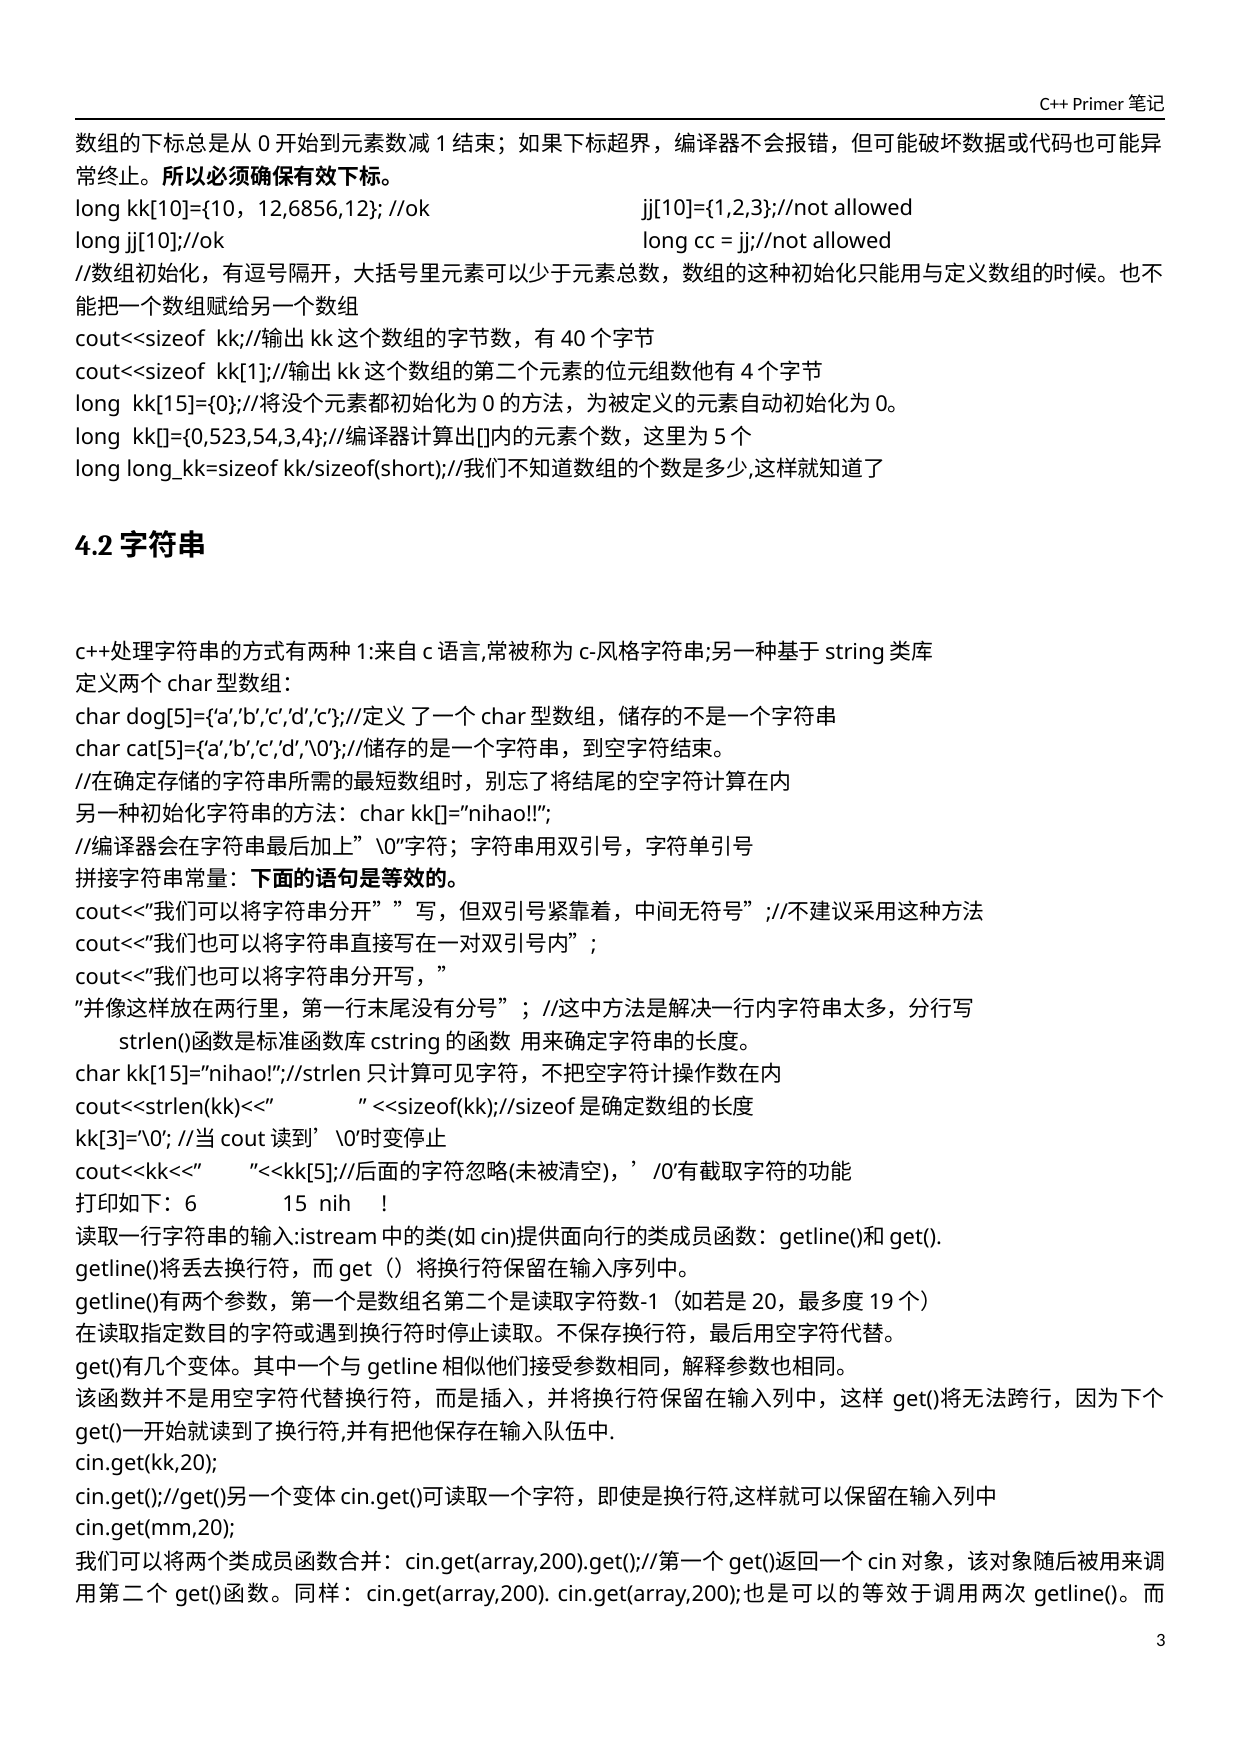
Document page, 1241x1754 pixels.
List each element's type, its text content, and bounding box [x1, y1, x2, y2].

text char kk[15]=”nihao!”;//strlen只计算可见字符，不把空字符计操作数在内 [75, 1056, 1165, 1088]
text strlen()函数是标准函数库cstring的函数 用来确定字符串的长度。 [75, 1023, 1165, 1056]
text //数组初始化，有逗号隔开，大括号里元素可以少于元素总数，数组的这种初始化只能用与定义数组的时候。也不能把一个数组赋给另一个数组 [75, 256, 1165, 321]
text kk[3]=’\0’; //当cout读到’\0’时变停止 [75, 1121, 1165, 1153]
text cout<<sizeof kk;//输出kk这个数组的字节数，有40个字节 [75, 321, 1165, 353]
text char dog[5]={‘a’,’b’,’c’,’d’,’c’};//定义 了一个char型数组，储存的不是一个字符串 [75, 698, 1165, 731]
text jj[10]={1,2,3};//not allowed [642, 191, 1165, 223]
text getline()将丢去换行符，而get（）将换行符保留在输入序列中。 [75, 1251, 1165, 1283]
text cout<<”我们也可以将字符串直接写在一对双引号内”; [75, 926, 1165, 958]
text 打印如下：6 15 nih ! [75, 1186, 1165, 1218]
text 该函数并不是用空字符代替换行符，而是插入，并将换行符保留在输入列中，这样get()将无法跨行，因为下个get()一开始就读到了换行符,并有把他保存在输入队伍中. [75, 1381, 1165, 1446]
text ”并像这样放在两行里，第一行末尾没有分号”；//这中方法是解决一行内字符串太多，分行写 [75, 991, 1165, 1023]
text cout<<kk<<” ”<<kk[5];//后面的字符忽略(未被清空)，’/0’有截取字符的功能 [75, 1153, 1165, 1186]
text 读取一行字符串的输入:istream中的类(如cin)提供面向行的类成员函数：getline()和get(). [75, 1218, 1165, 1251]
text long kk[]={0,523,54,3,4};//编译器计算出[]内的元素个数，这里为5个 [75, 418, 1165, 451]
text long kk[15]={0};//将没个元素都初始化为0的方法，为被定义的元素自动初始化为0。 [75, 386, 1165, 418]
text cin.get(kk,20); [75, 1446, 1165, 1478]
text cout<<”我们可以将字符串分开””写，但双引号紧靠着，中间无符号”;//不建议采用这种方法 [75, 893, 1165, 926]
text long long_kk=sizeof kk/sizeof(short);//我们不知道数组的个数是多少,这样就知道了 [75, 451, 1165, 483]
text 数组的下标总是从0开始到元素数减1结束；如果下标超界，编译器不会报错，但可能破坏数据或代码也可能异常终止。所以必须确保有效下标。 [75, 126, 1165, 191]
text //在确定存储的字符串所需的最短数组时，别忘了将结尾的空字符计算在内 [75, 763, 1165, 796]
text 定义两个char型数组： [75, 666, 1165, 698]
text getline()有两个参数，第一个是数组名第二个是读取字符数-1（如若是20，最多度19个） [75, 1283, 1165, 1316]
text cin.get();//get()另一个变体cin.get()可读取一个字符，即使是换行符,这样就可以保留在输入列中 [75, 1478, 1165, 1511]
text long cc = jj;//not allowed [642, 223, 1165, 256]
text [75, 1543, 1165, 1608]
text cout<<”我们也可以将字符串分开写，” [75, 958, 1165, 991]
text cin.get(mm,20); [75, 1511, 1165, 1543]
text 拼接字符串常量：下面的语句是等效的。 [75, 861, 1165, 893]
text //编译器会在字符串最后加上”\0”字符；字符串用双引号，字符单引号 [75, 828, 1165, 861]
text c++处理字符串的方式有两种1:来自c语言,常被称为c-风格字符串;另一种基于string类库 [75, 633, 1165, 666]
text 在读取指定数目的字符或遇到换行符时停止读取。不保存换行符，最后用空字符代替。 [75, 1316, 1165, 1348]
subtitle 4.2 字符串 [75, 511, 1165, 576]
text 另一种初始化字符串的方法：char kk[]=”nihao!!”; [75, 796, 1165, 828]
text char cat[5]={‘a’,’b’,’c’,’d’,’\0’};//储存的是一个字符串，到空字符结束。 [75, 731, 1165, 763]
text cout<<sizeof kk[1];//输出kk这个数组的第二个元素的位元组数他有4个字节 [75, 353, 1165, 386]
text long kk[10]={10，12,6856,12}; //ok [75, 191, 598, 223]
text cout<<strlen(kk)<<” ” <<sizeof(kk);//sizeof是确定数组的长度 [75, 1088, 1165, 1121]
text get()有几个变体。其中一个与getline相似他们接受参数相同，解释参数也相同。 [75, 1348, 1165, 1381]
text long jj[10];//ok [75, 223, 598, 256]
